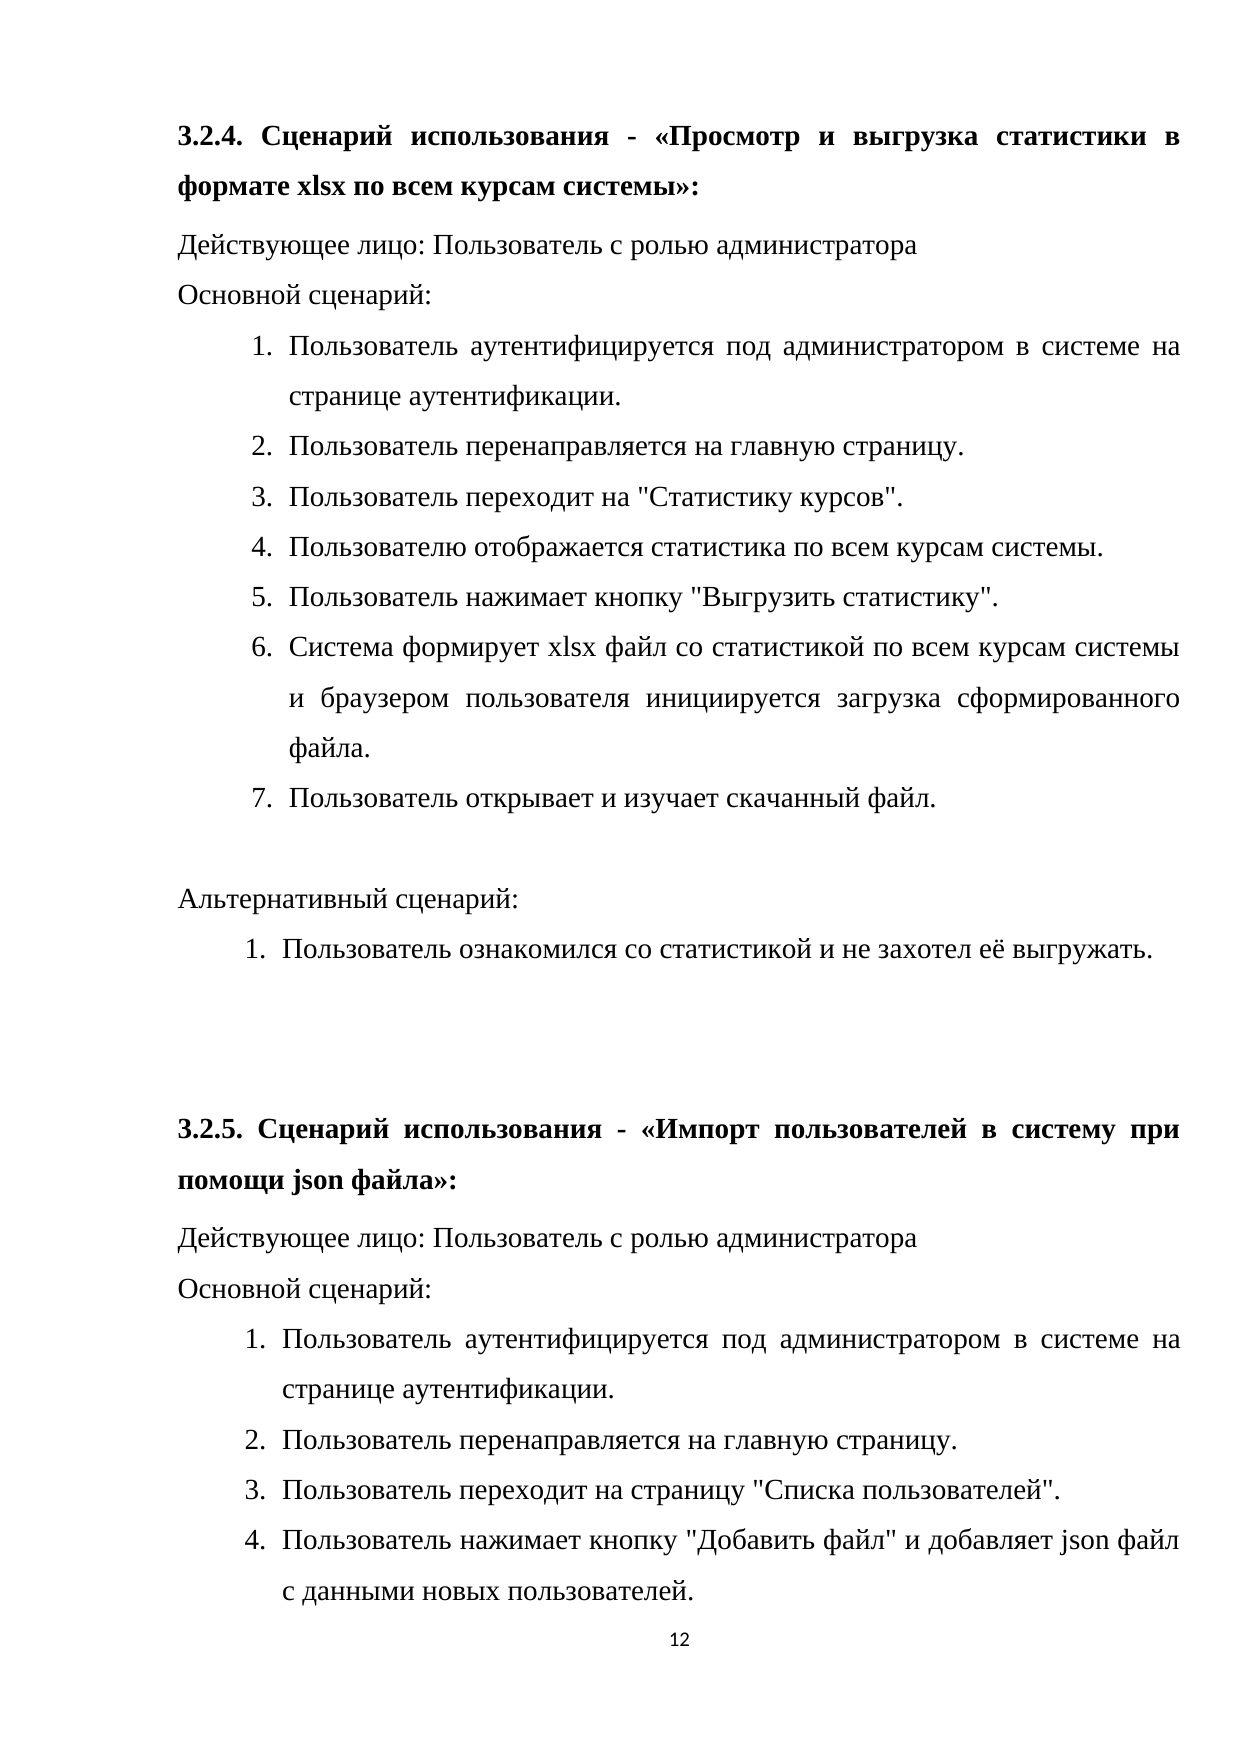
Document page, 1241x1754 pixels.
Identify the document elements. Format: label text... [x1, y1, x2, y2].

list Пользователь открывает и изучает скачанный файл. [251, 781, 1181, 814]
list Система формирует xlsx файл со статистикой по всем курсам системы и браузером пользователя инициируется загрузка сформированного файла. [251, 629, 1181, 764]
list Пользователь переходит на страницу "Списка пользователей". [244, 1472, 1181, 1506]
list Пользователь перенаправляется на главную страницу. [251, 428, 1181, 462]
list Пользователь переходит на "Статистику курсов". [251, 479, 1181, 512]
list Пользователю отображается статистика по всем курсам системы. [251, 529, 1181, 562]
list Пользователь аутентифицируется под администратором в системе на странице аутентификации. [251, 328, 1181, 412]
list Пользователь нажимает кнопку "Добавить файл" и добавляет json файл с данными новых пользователей. [244, 1522, 1181, 1606]
list Пользователь ознакомился со статистикой и не захотел её выгружать. [244, 931, 1181, 965]
text Действующее лицо: Пользователь с ролью администратора [177, 227, 1181, 261]
list Пользователь нажимает кнопку "Выгрузить статистику". [251, 579, 1181, 613]
text Действующее лицо: Пользователь с ролью администратора [177, 1221, 1181, 1254]
subtitle 3.2.4. Сценарий использования - «Просмотр и выгрузка статистики в формате xlsx по всем курсам системы»: [177, 118, 1181, 202]
text Альтернативный сценарий: [177, 881, 1181, 915]
subtitle 3.2.5. Сценарий использования - «Импорт пользователей в систему при помощи json файла»: [177, 1112, 1181, 1195]
list Пользователь перенаправляется на главную страницу. [244, 1422, 1181, 1455]
list Пользователь аутентифицируется под администратором в системе на странице аутентификации. [244, 1321, 1181, 1405]
text Основной сценарий: [177, 1271, 1181, 1304]
text Основной сценарий: [177, 277, 1181, 311]
